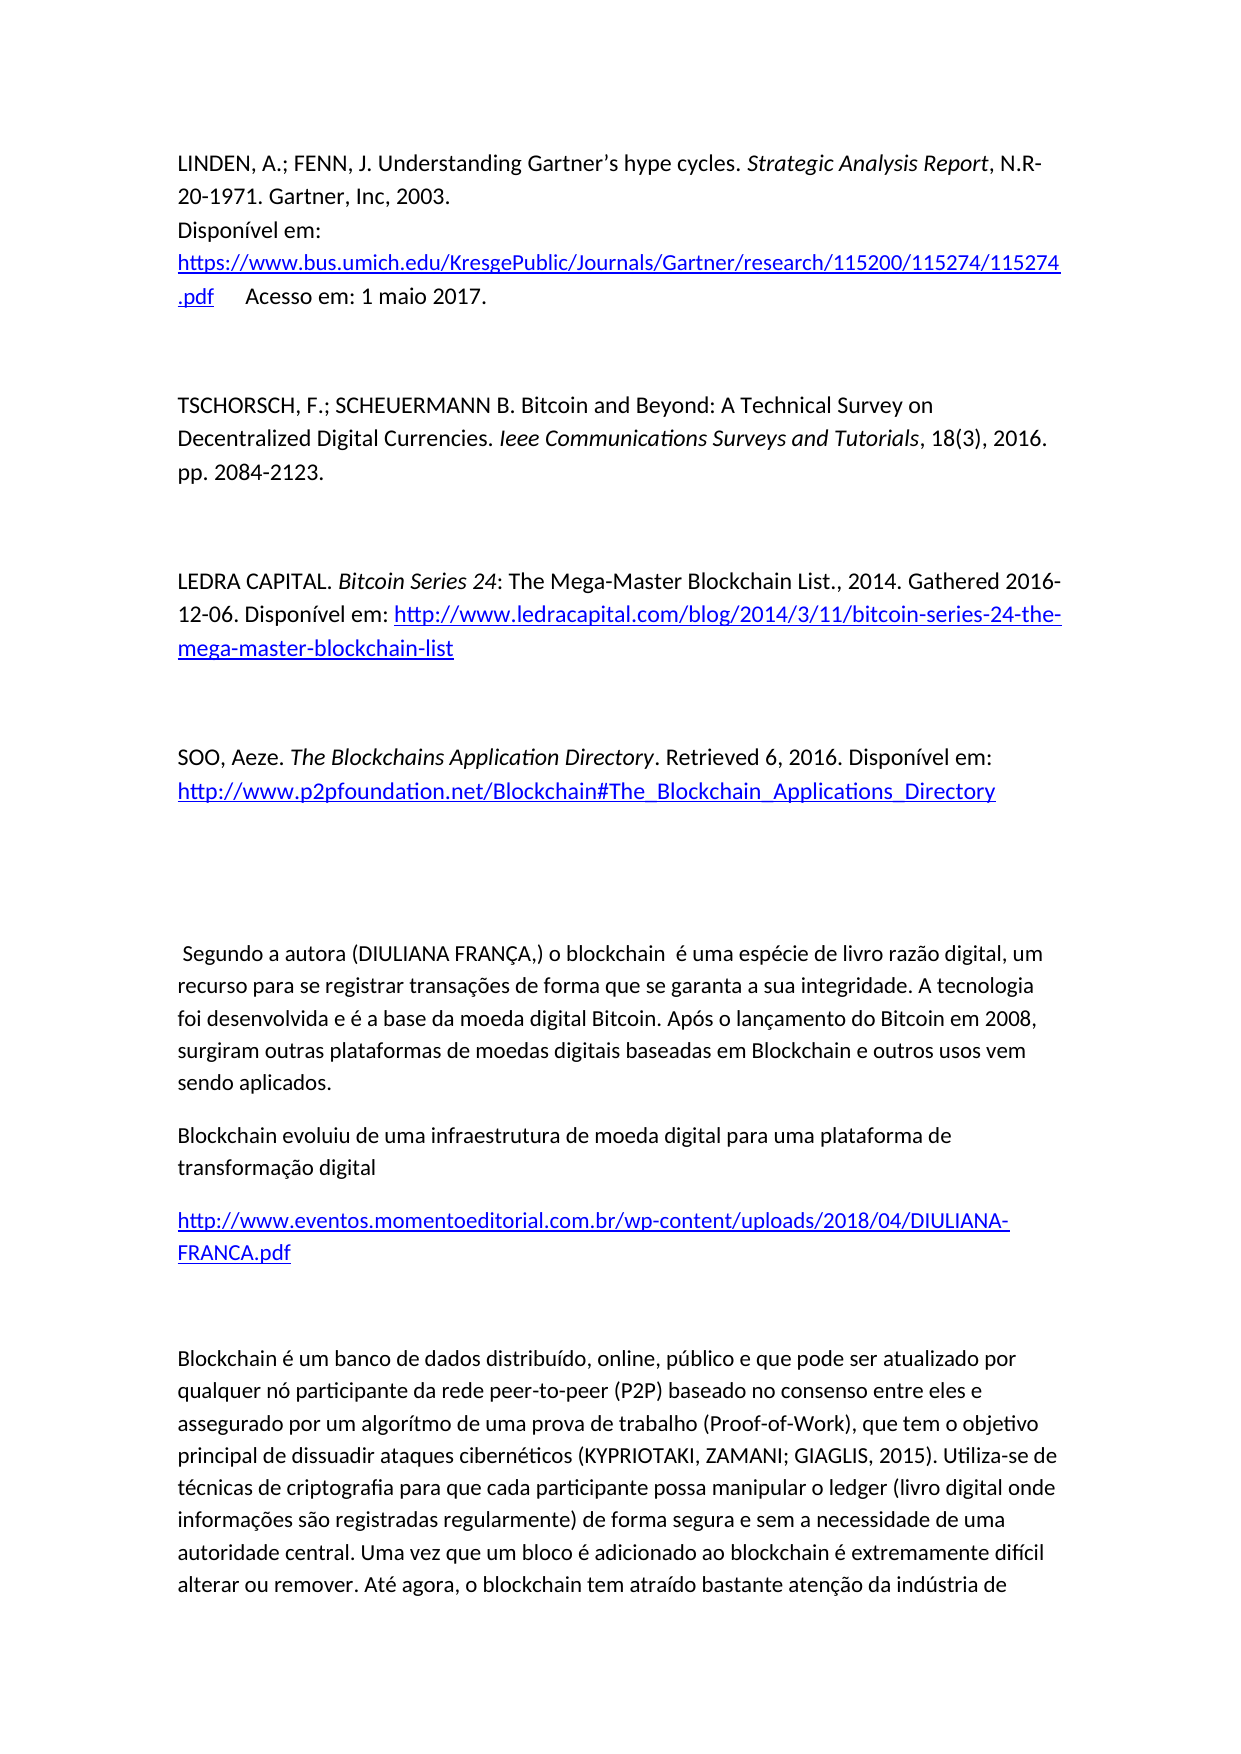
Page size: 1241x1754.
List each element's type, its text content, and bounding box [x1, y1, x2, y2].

text Blockchain evoluiu de uma infraestrutura de moeda digital para uma plataforma de transformação digital [177, 1121, 1063, 1181]
text LINDEN, A.; FENN, J. Understanding Gartner’s hype cycles. Strategic Analysis Report, N.R-20-1971. Gartner, Inc, 2003. Disponível em: https://www.bus.umich.edu/KresgePublic/Journals/Gartner/research/115200/115274/115274.pdf Acesso em: 1 maio 2017. [177, 148, 1063, 310]
text TSCHORSCH, F.; SCHEUERMANN B. Bitcoin and Beyond: A Technical Survey on Decentralized Digital Currencies. Ieee Communications Surveys and Tutorials, 18(3), 2016. pp. 2084-2123. [177, 390, 1063, 486]
text LEDRA CAPITAL. Bitcoin Series 24: The Mega-Master Blockchain List., 2014. Gathered 2016-12-06. Disponível em: http://www.ledracapital.com/blog/2014/3/11/bitcoin-series-24-the-mega-master-blockchain-list [177, 566, 1063, 662]
text SOO, Aeze. The Blockchains Application Directory. Retrieved 6, 2016. Disponível em: http://www.p2pfoundation.net/Blockchain#The_Blockchain_Applications_Directory [177, 742, 1063, 805]
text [177, 1344, 1063, 1598]
text http://www.eventos.momentoeditorial.com.br/wp-content/uploads/2018/04/DIULIANA-FRANCA.pdf [177, 1206, 1063, 1266]
text Segundo a autora (DIULIANA FRANÇA,) o blockchain é uma espécie de livro razão digital, um recurso para se registrar transações de forma que se garanta a sua integridade. A tecnologia foi desenvolvida e é a base da moeda digital Bitcoin. Após o lançamento do Bitcoin em 2008, surgiram outras plataformas de moedas digitais baseadas em Blockchain e outros usos vem sendo aplicados. [177, 939, 1063, 1096]
